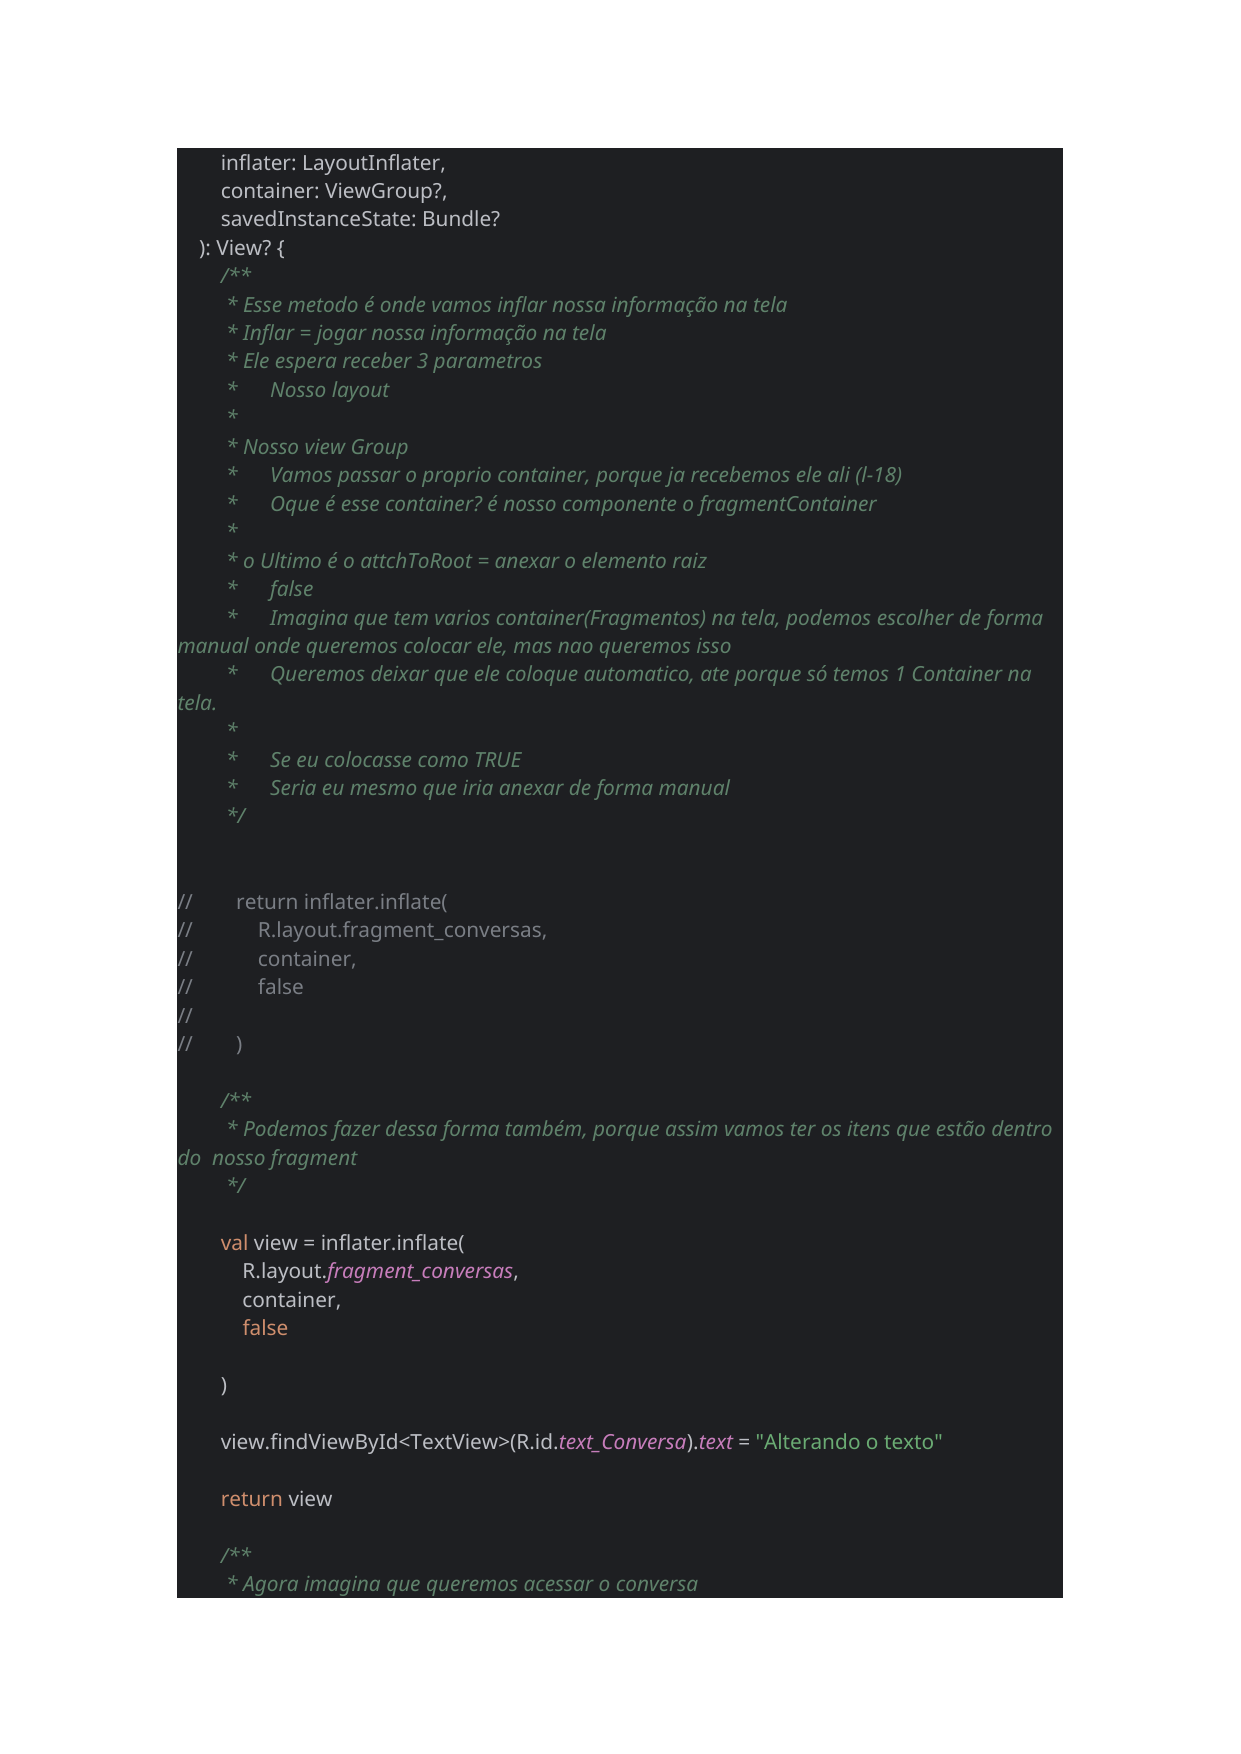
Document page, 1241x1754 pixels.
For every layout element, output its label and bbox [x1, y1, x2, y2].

text [177, 148, 1063, 1598]
